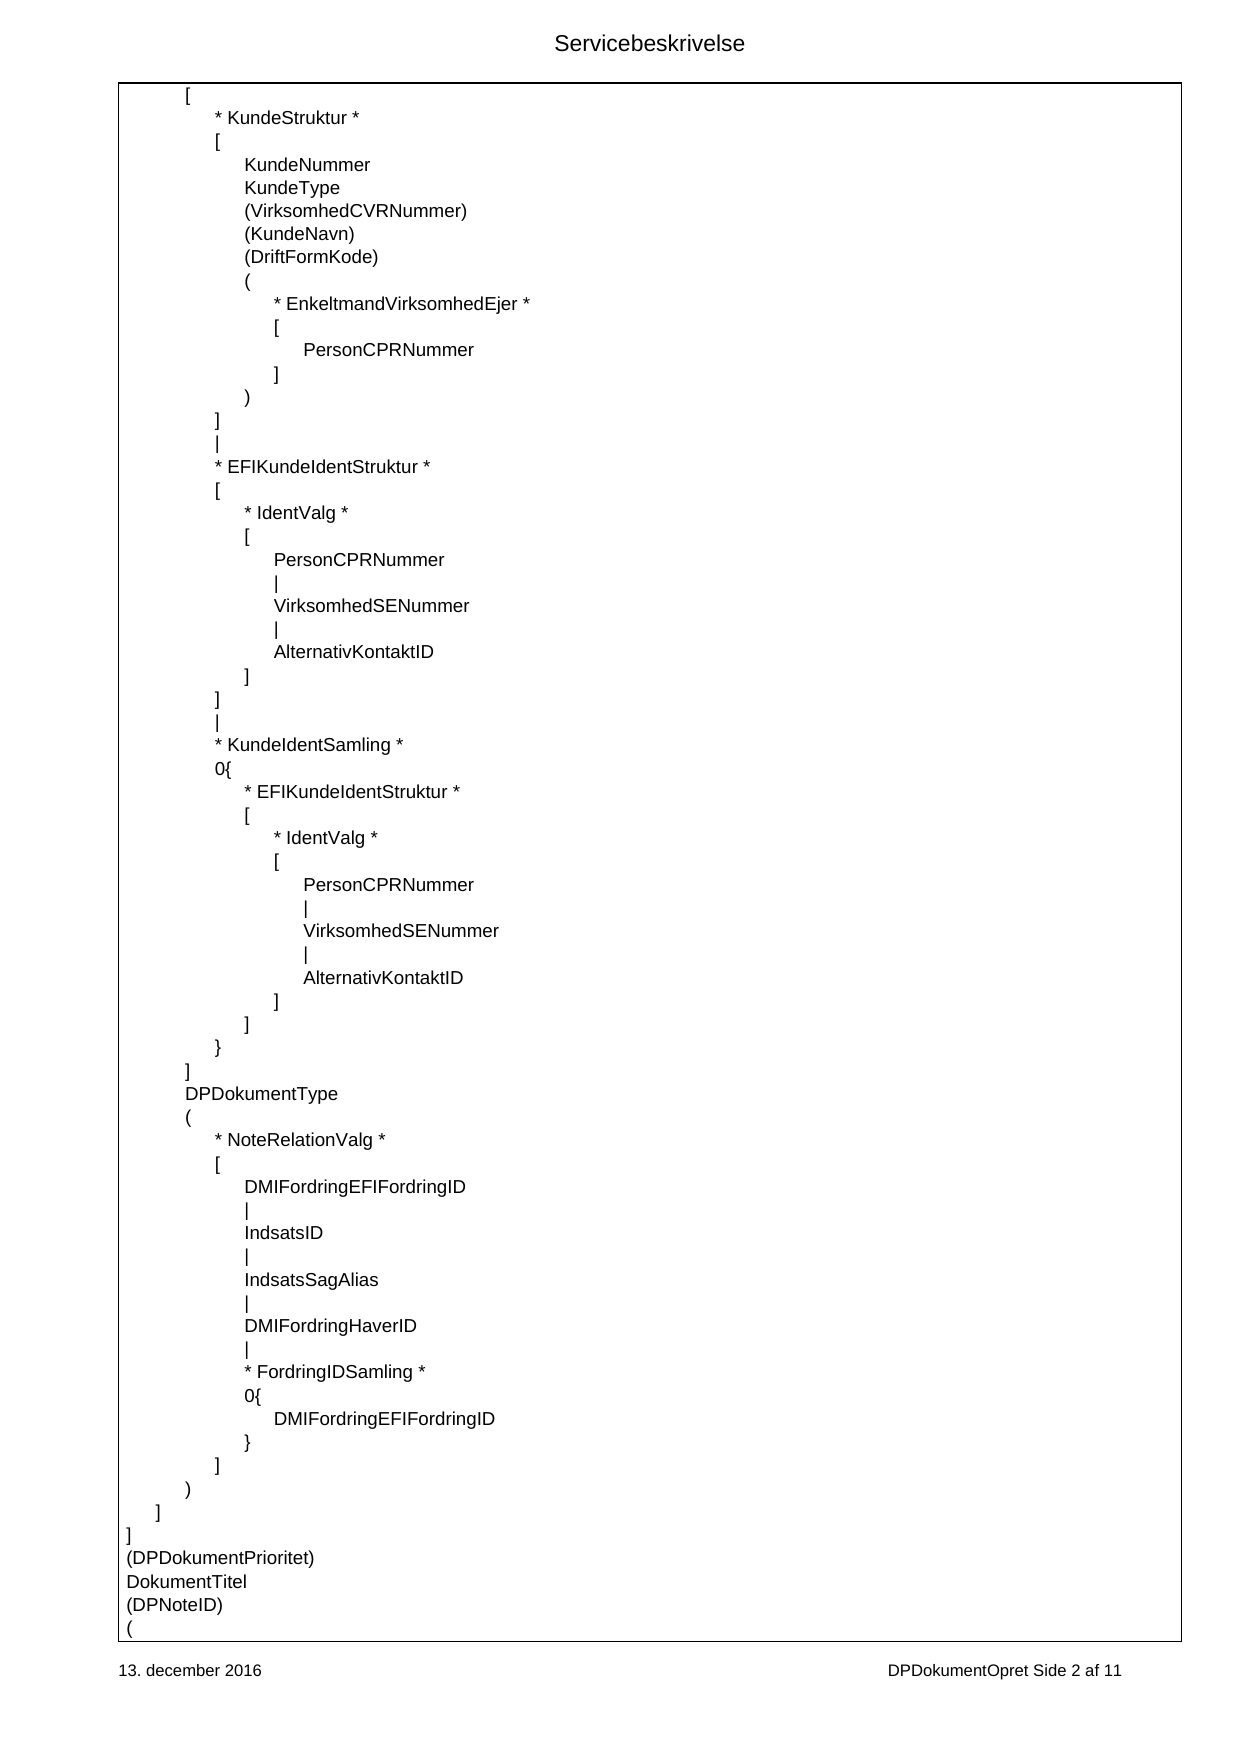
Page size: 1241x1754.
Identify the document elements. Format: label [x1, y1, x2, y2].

table_cell [119, 84, 1181, 1641]
